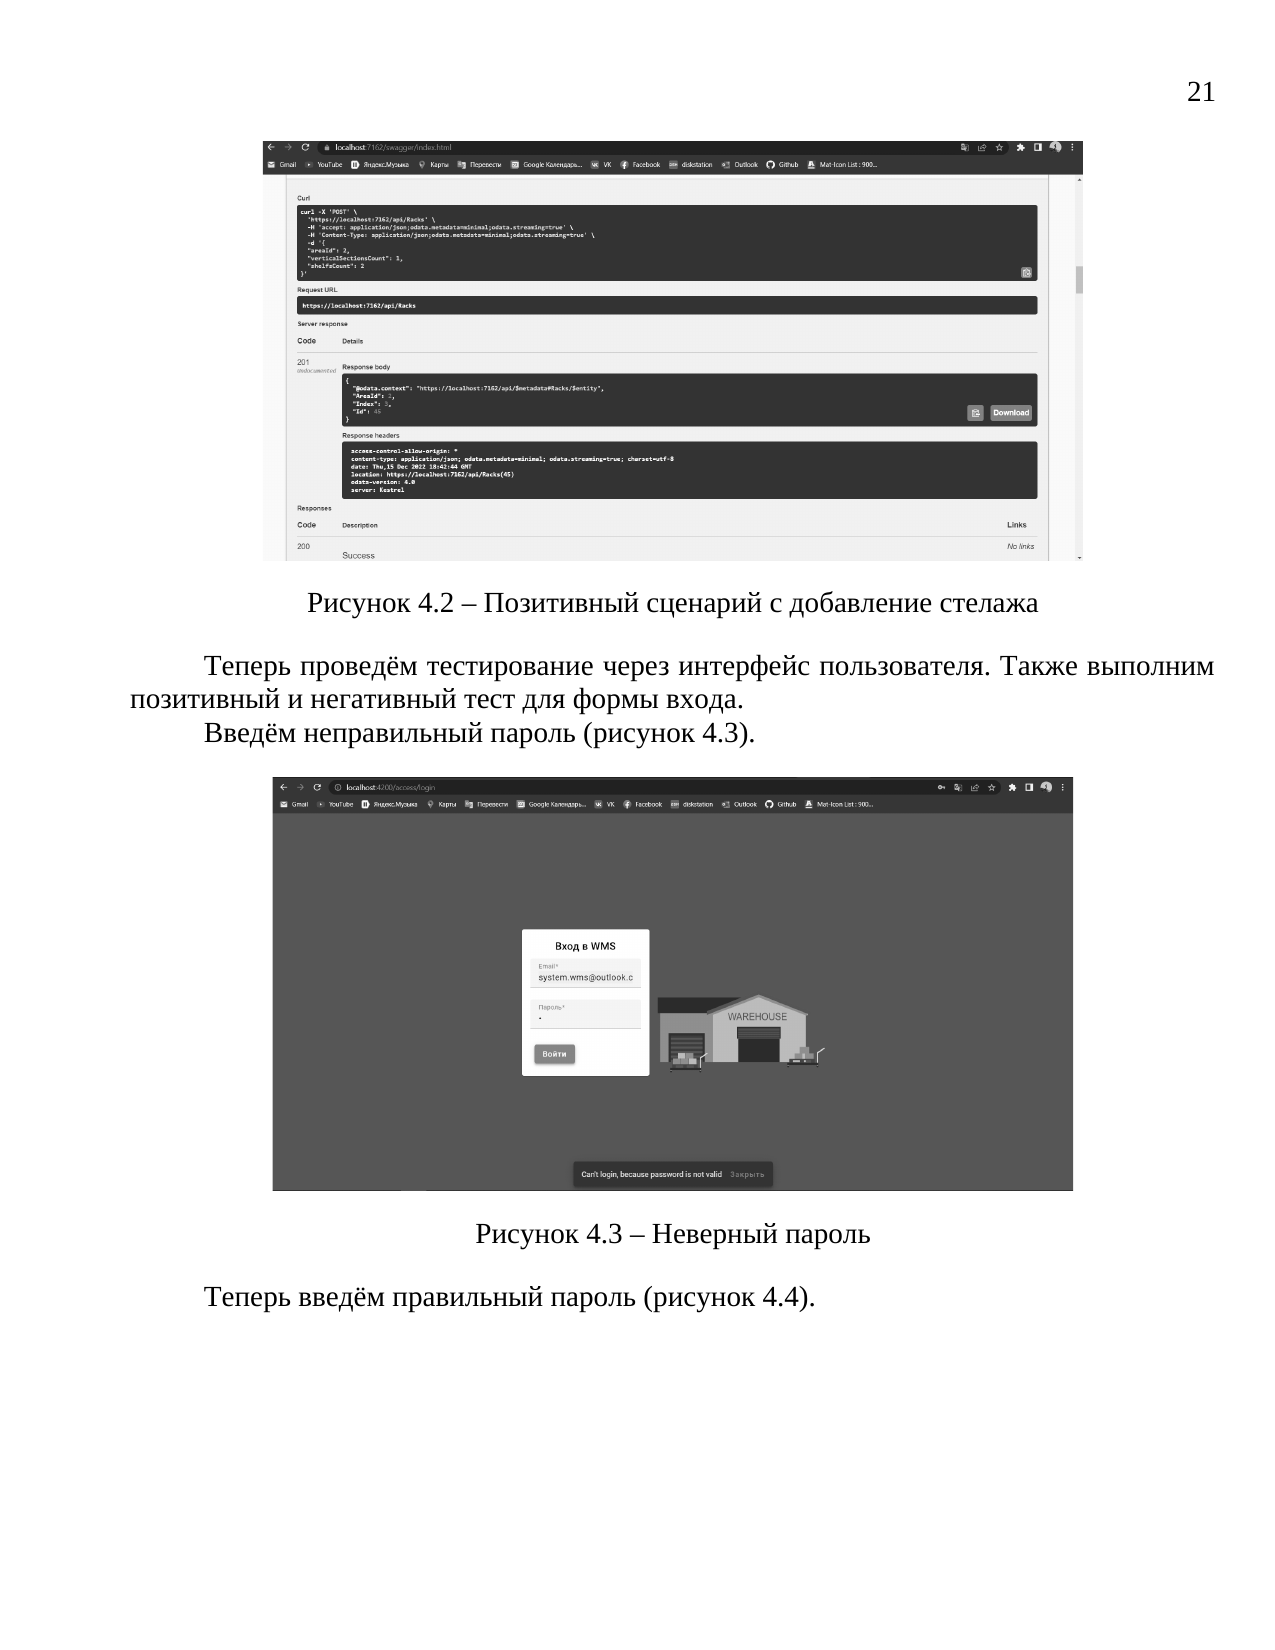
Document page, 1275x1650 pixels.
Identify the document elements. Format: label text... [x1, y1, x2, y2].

text Введём неправильный пароль (рисунок 4.3). [130, 715, 1216, 748]
text Теперь проведём тестирование через интерфейс пользователя. Также выполним позитивный и негативный тест для формы входа. [130, 648, 1216, 715]
text Рисунок 4.2 – Позитивный сценарий с добавление стелажа [130, 585, 1216, 619]
text Рисунок 4.3 – Неверный пароль [130, 1216, 1216, 1249]
text Теперь введём правильный пароль (рисунок 4.4). [130, 1279, 1216, 1312]
